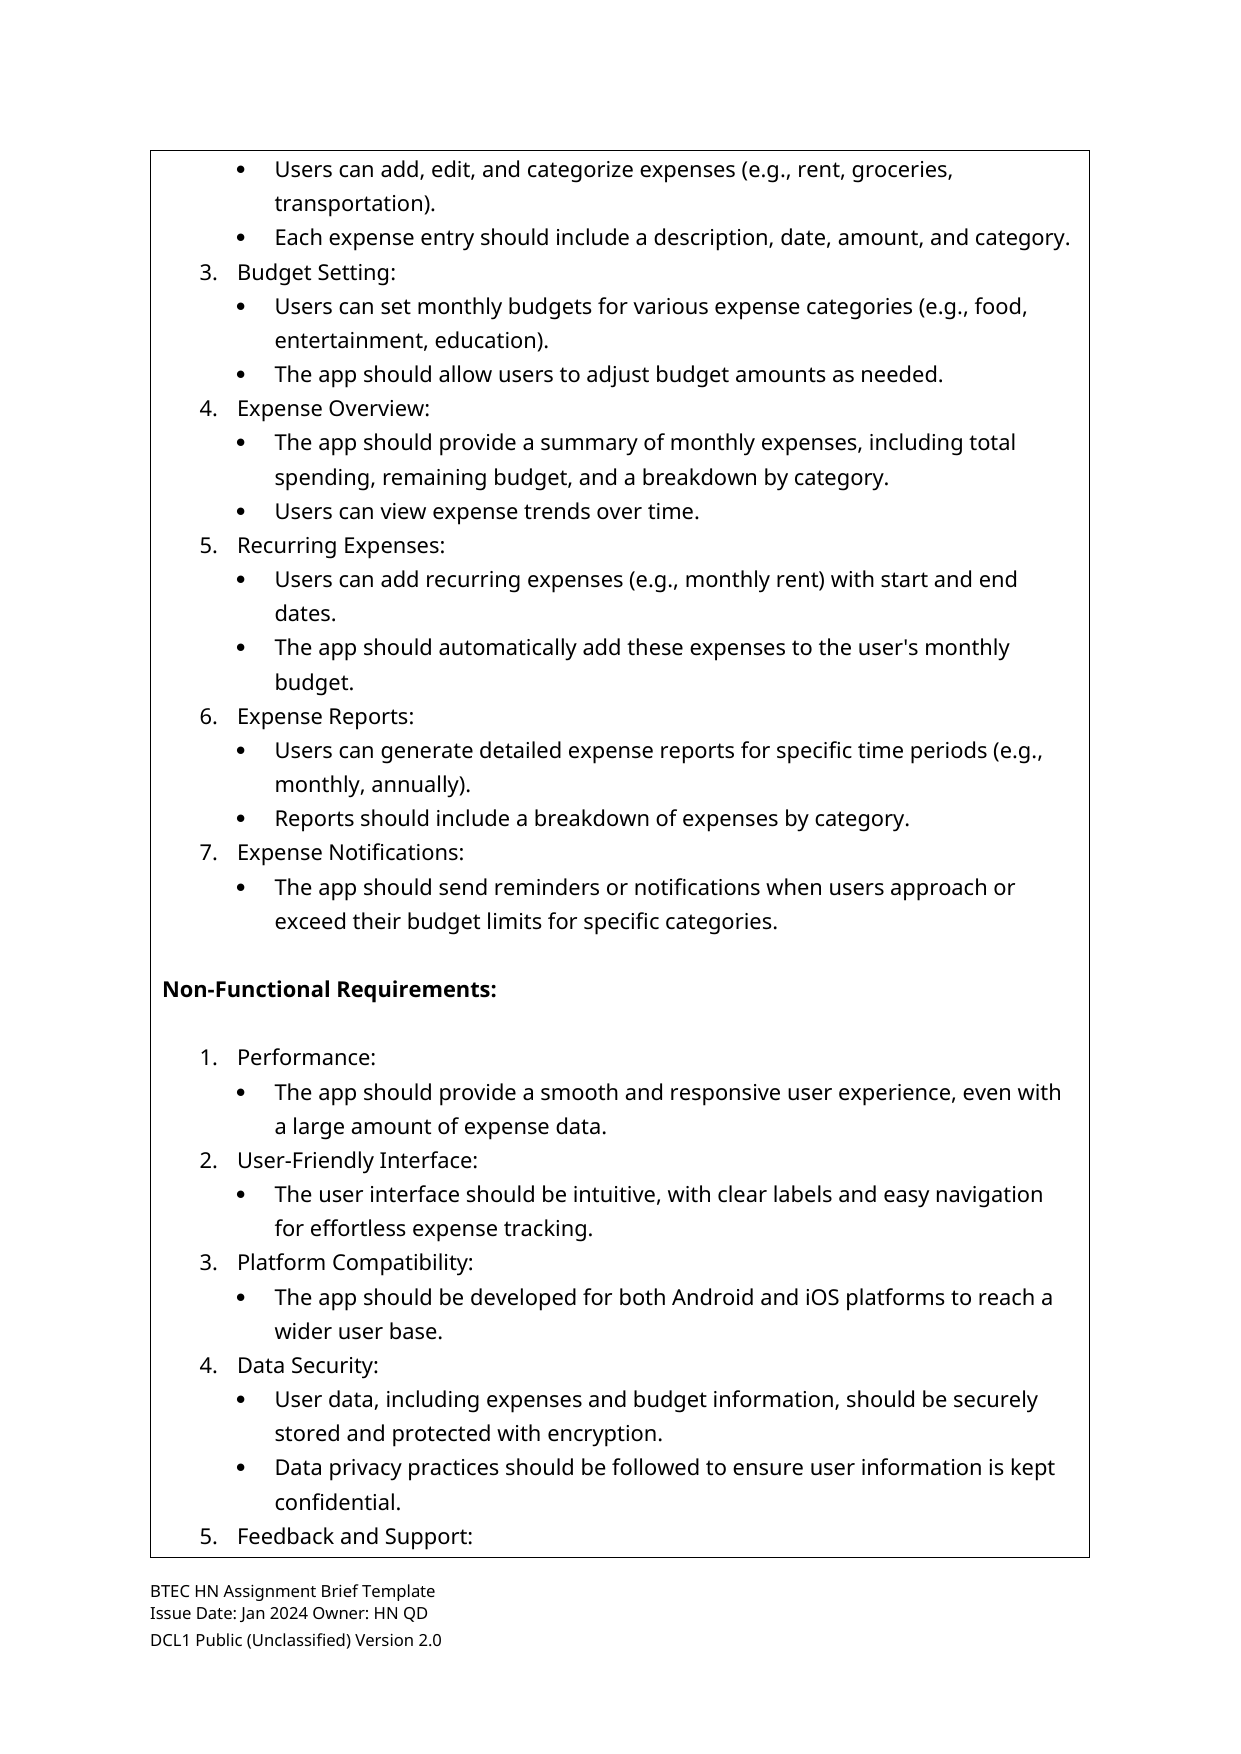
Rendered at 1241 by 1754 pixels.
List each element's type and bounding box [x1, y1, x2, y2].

table_cell [151, 151, 1089, 1557]
